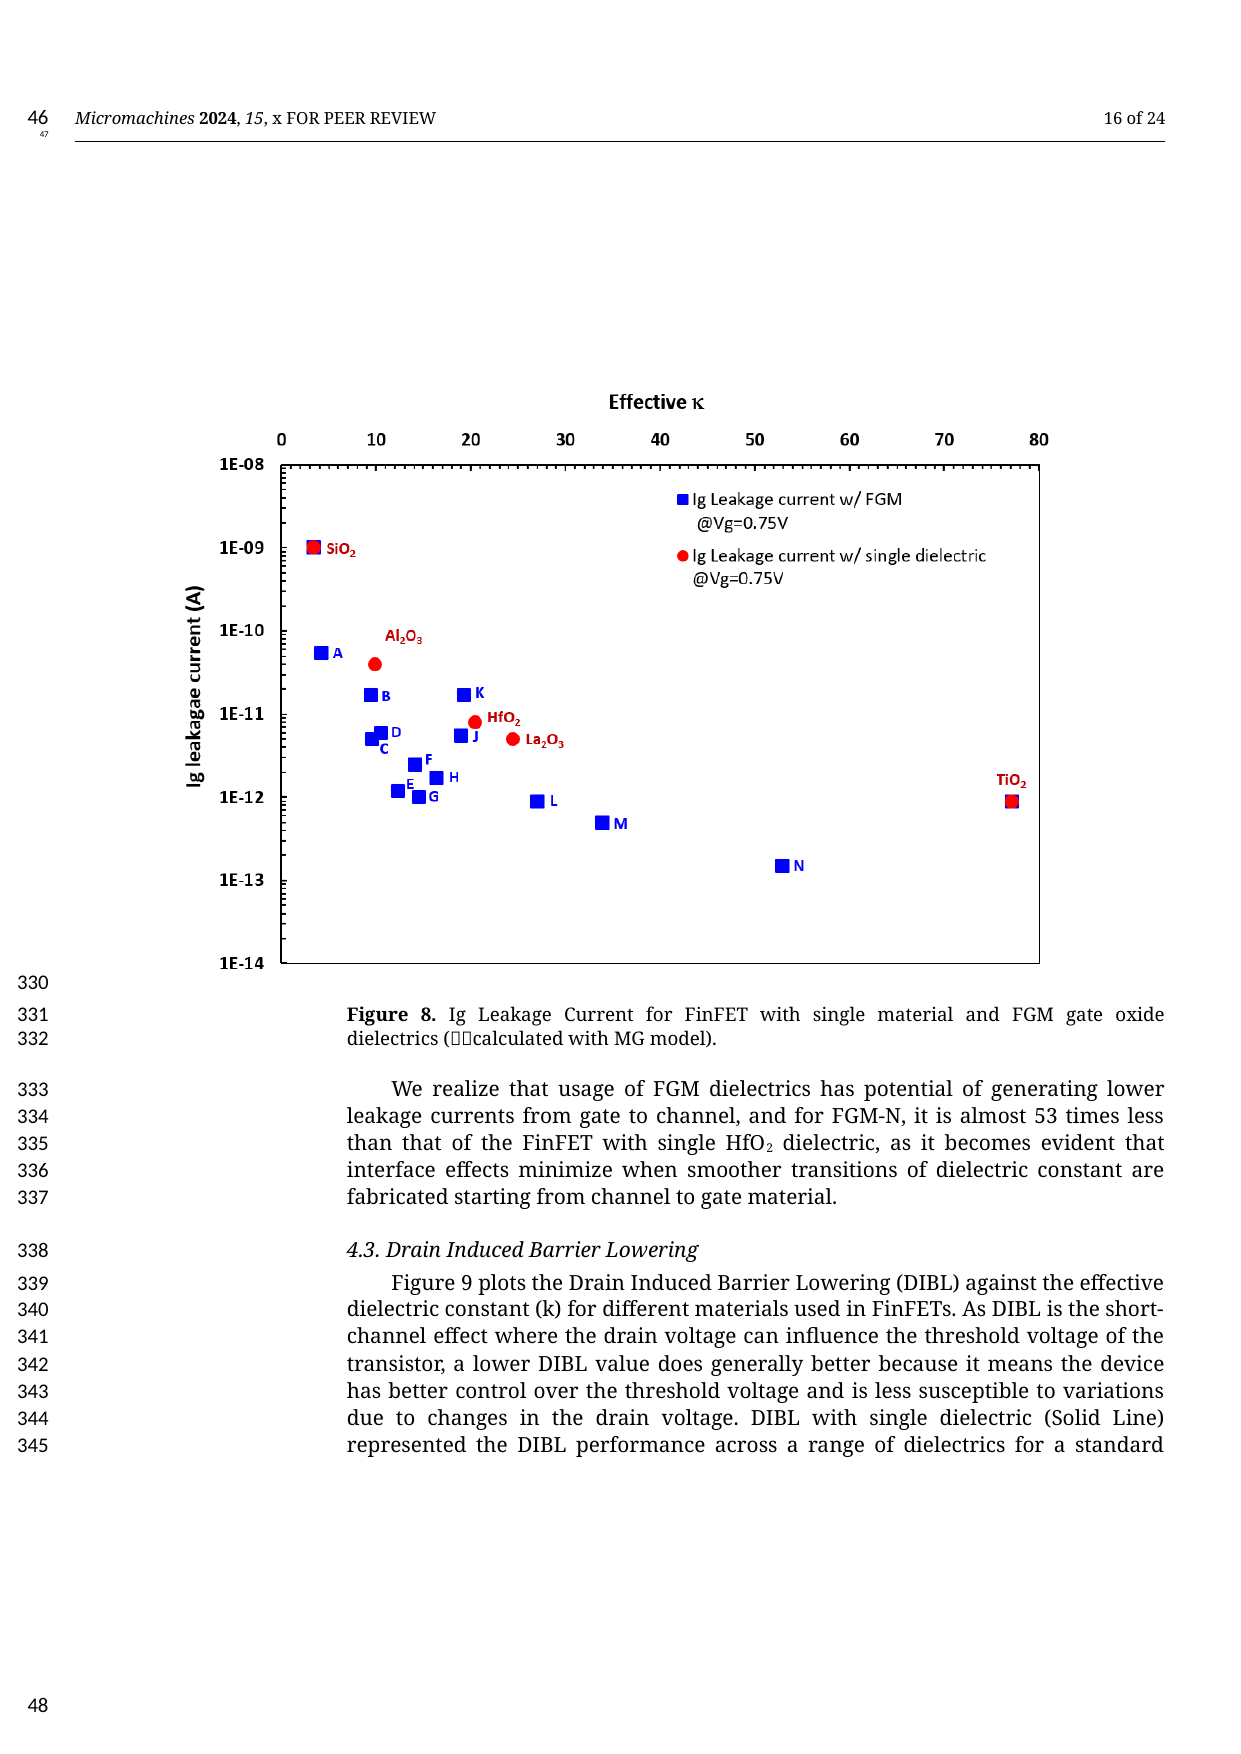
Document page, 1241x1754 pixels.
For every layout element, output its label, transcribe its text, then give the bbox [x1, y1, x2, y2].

text Figure 8. Ig Leakage Current for FinFET with single material and FGM gate oxide dielectrics (calculated with MG model). [347, 1002, 1165, 1050]
picture [177, 373, 1063, 990]
text We realize that usage of FGM dielectrics has potential of generating lower leakage currents from gate to channel, and for FGM-N, it is almost 53 times less than that of the FinFET with single HfO2 dielectric, as it becomes evident that interface effects minimize when smoother transitions of dielectric constant are fabricated starting from channel to gate material. [347, 1075, 1165, 1211]
subtitle 4.3. Drain Induced Barrier Lowering [347, 1236, 1165, 1263]
